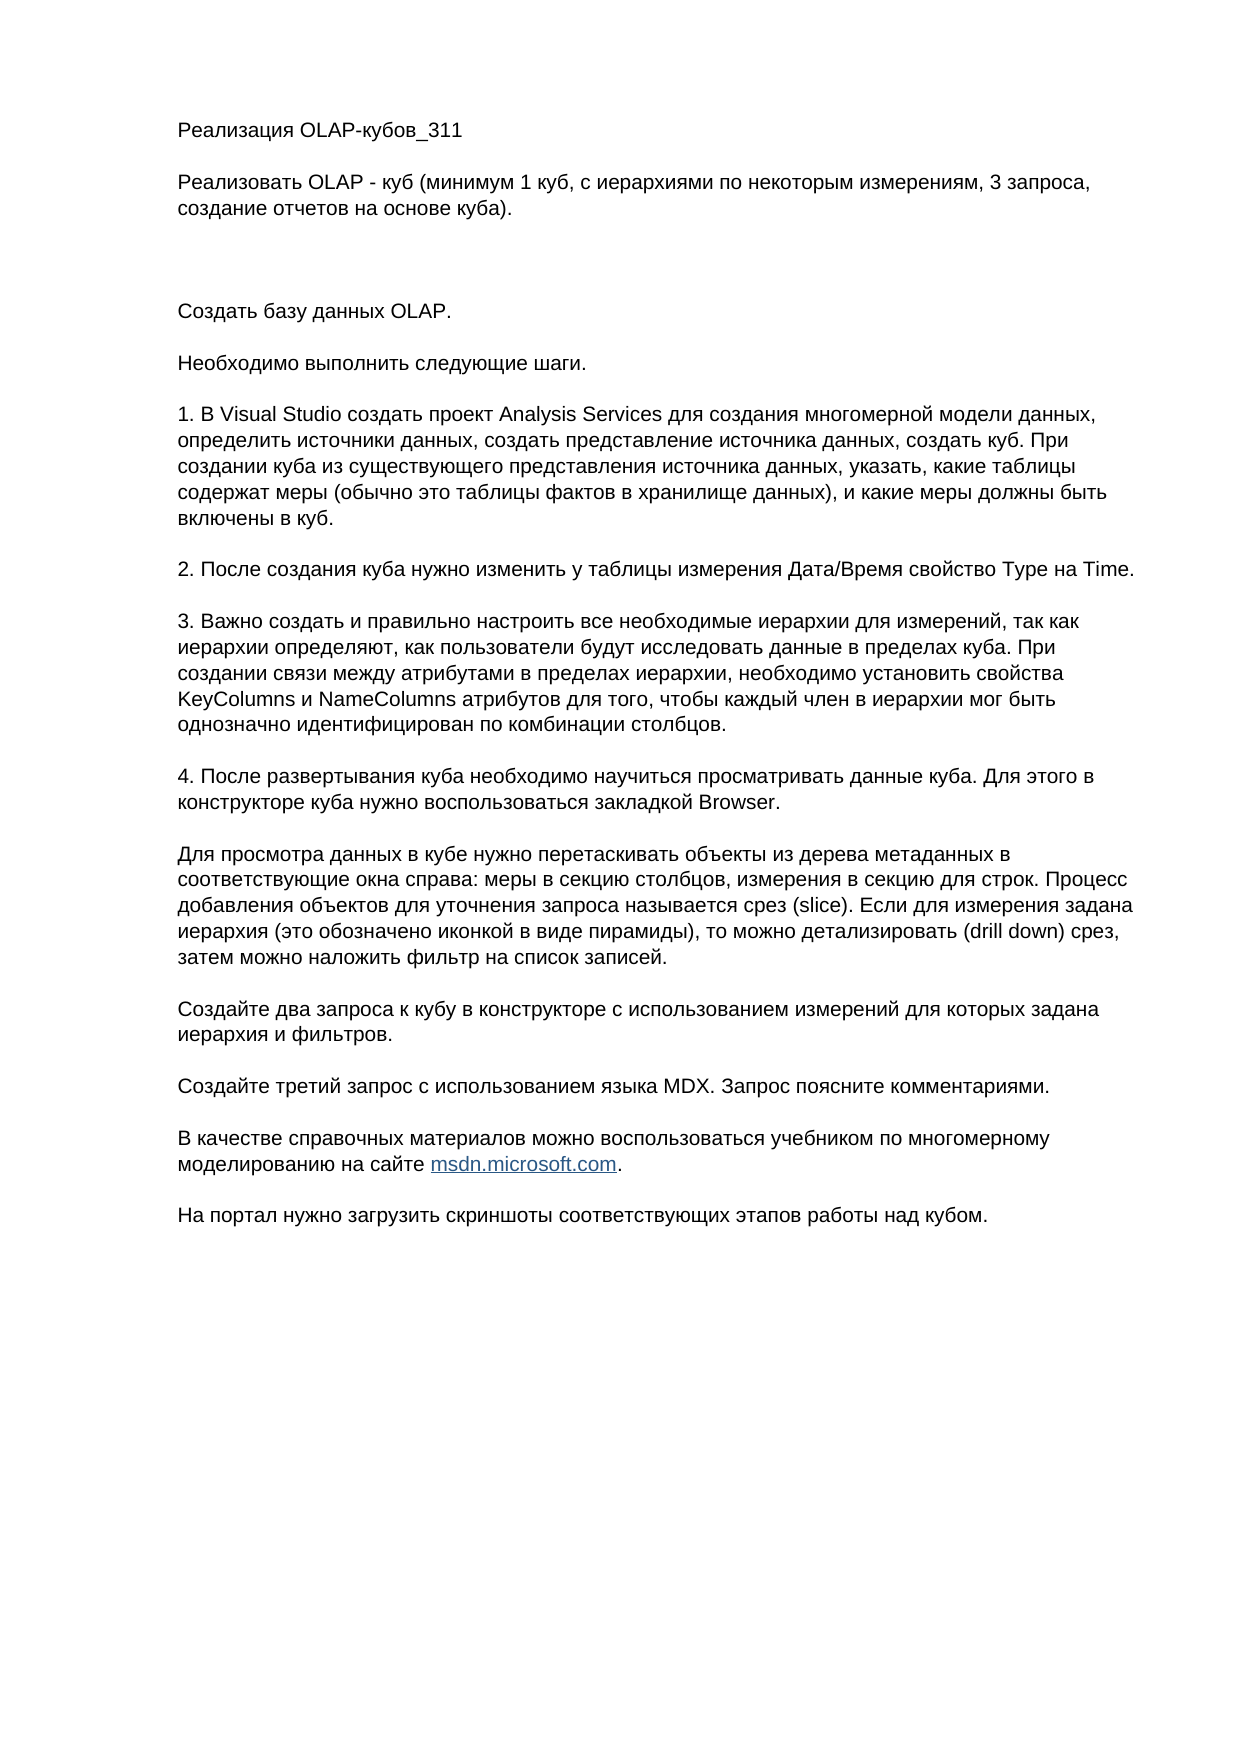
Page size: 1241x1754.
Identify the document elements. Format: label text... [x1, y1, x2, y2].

text Реализация OLAP-кубов_311 Реализовать OLAP - куб (минимум 1 куб, с иерархиями по некоторым измерениям, 3 запроса, создание отчетов на основе куба). Создать базу данных OLAP. Необходимо выполнить следующие шаги. 1. В Visual Studio создать проект Analysis Services для создания многомерной модели данных, определить источники данных, создать представление источника данных, создать куб. При создании куба из существующего представления источника данных, указать, какие таблицы содержат меры (обычно это таблицы фактов в хранилище данных), и какие меры должны быть включены в куб. 2. После создания куба нужно изменить у таблицы измерения Дата/Время свойство Type на Time. 3. Важно создать и правильно настроить все необходимые иерархии для измерений, так как иерархии определяют, как пользователи будут исследовать данные в пределах куба. При создании связи между атрибутами в пределах иерархии, необходимо установить свойства KeyColumns и NameColumns атрибутов для того, чтобы каждый член в иерархии мог быть однозначно идентифицирован по комбинации столбцов. 4. После развертывания куба необходимо научиться просматривать данные куба. Для этого в конструкторе куба нужно воспользоваться закладкой Browser. Для просмотра данных в кубе нужно перетаскивать объекты из дерева метаданных в соответствующие окна справа: меры в секцию столбцов, измерения в секцию для строк. Процесс добавления объектов для уточнения запроса называется срез (slice). Если для измерения задана иерархия (это обозначено иконкой в виде пирамиды), то можно детализировать (drill down) срез, затем можно наложить фильтр на список записей. Создайте два запроса к кубу в конструкторе с использованием измерений для которых задана иерархия и фильтров. Создайте третий запрос с использованием языка MDX. Запрос поясните комментариями. В качестве справочных материалов можно воспользоваться учебником по многомерному моделированию на сайте msdn.microsoft.com. На портал нужно загрузить скриншоты соответствующих этапов работы над кубом. [177, 118, 1152, 1227]
